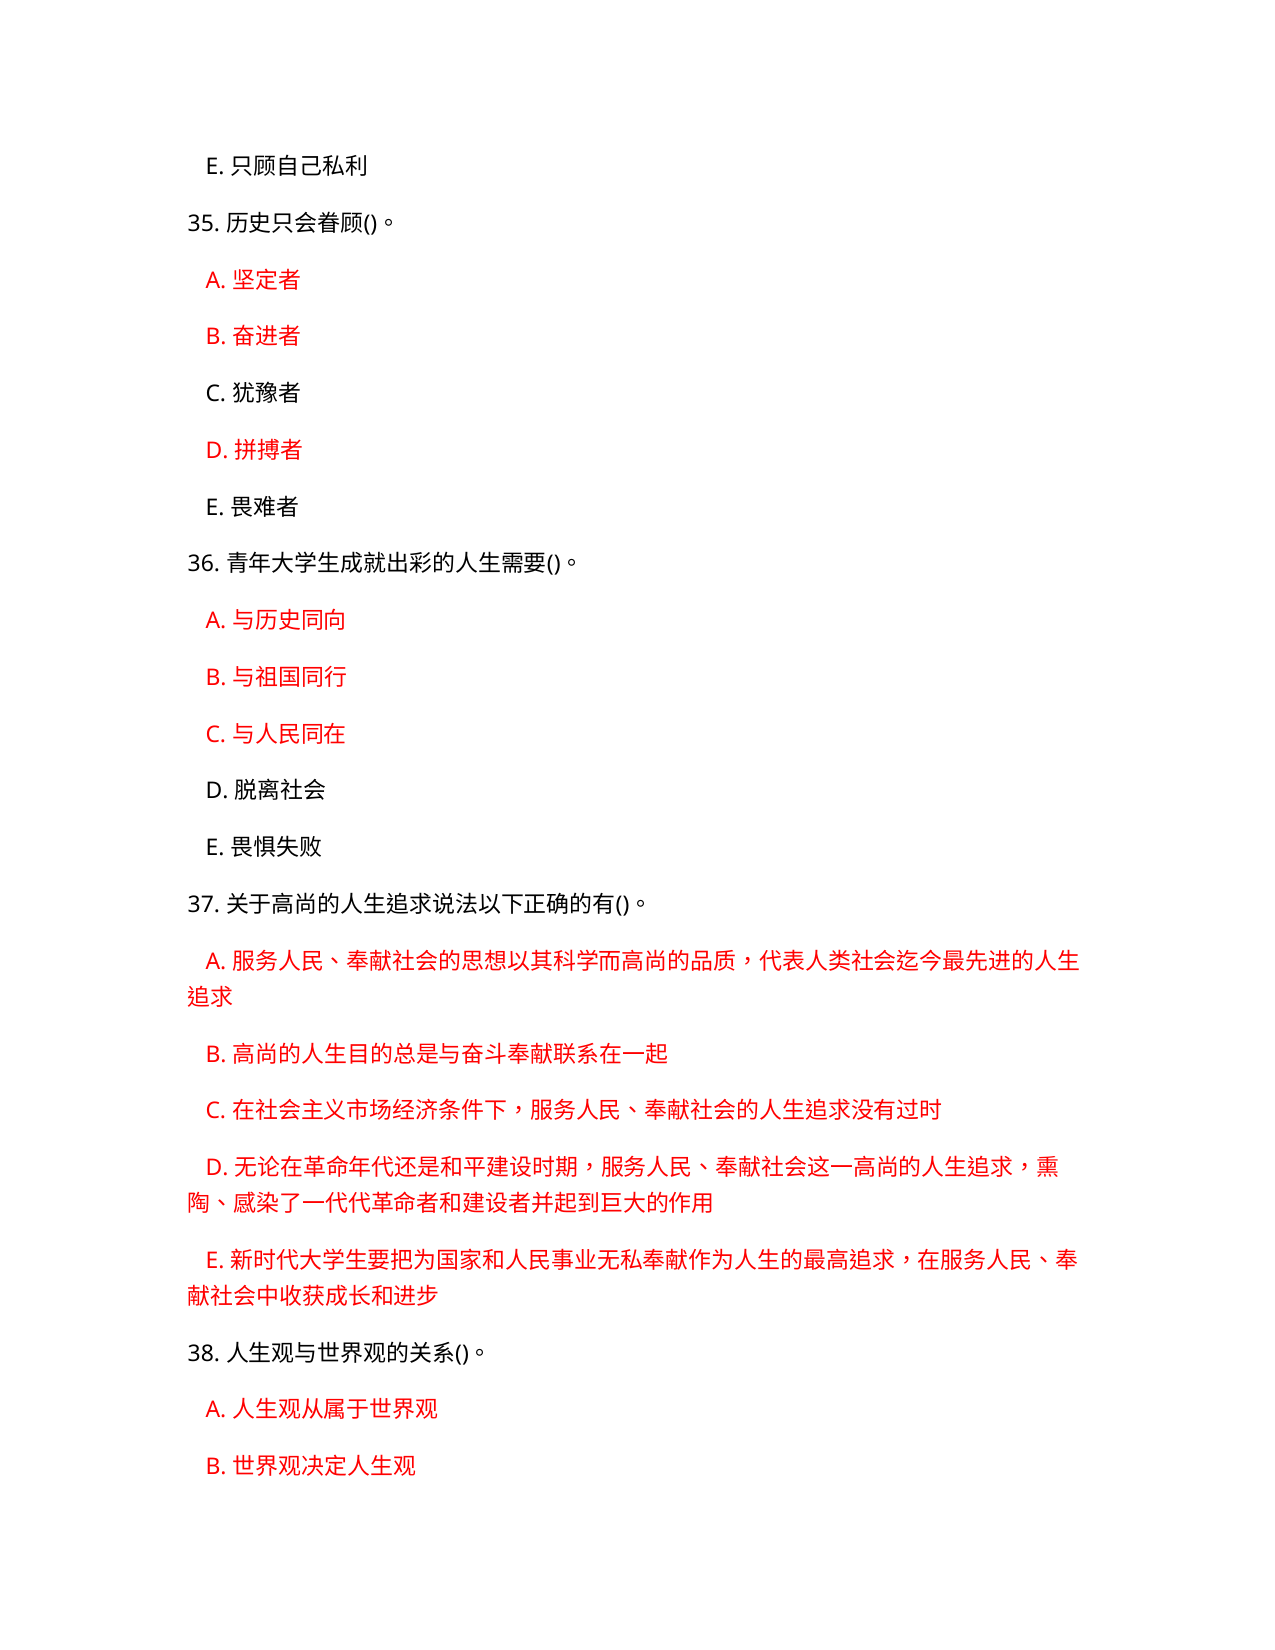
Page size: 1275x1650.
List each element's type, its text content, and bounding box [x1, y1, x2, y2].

text B. 奋进者 [187, 320, 1087, 352]
text D. 脱离社会 [187, 774, 1087, 806]
text D. 无论在革命年代还是和平建设时期，服务人民、奉献社会这一高尚的人生追求，熏陶、感染了一代代革命者和建设者并起到巨大的作用 [187, 1151, 1087, 1218]
text B. 世界观决定人生观 [187, 1450, 1087, 1481]
text 38. 人生观与世界观的关系()。 [187, 1336, 1087, 1368]
text C. 犹豫者 [187, 377, 1087, 408]
text E. 新时代大学生要把为国家和人民事业无私奉献作为人生的最高追求，在服务人民、奉献社会中收获成长和进步 [187, 1244, 1087, 1311]
text 35. 历史只会眷顾()。 [187, 207, 1087, 238]
text A. 与历史同向 [187, 604, 1087, 635]
text A. 人生观从属于世界观 [187, 1393, 1087, 1424]
text 37. 关于高尚的人生追求说法以下正确的有()。 [187, 888, 1087, 919]
text D. 拼搏者 [187, 434, 1087, 465]
text A. 坚定者 [187, 263, 1087, 295]
text E. 畏惧失败 [187, 831, 1087, 862]
text A. 服务人民、奉献社会的思想以其科学而高尚的品质，代表人类社会迄今最先进的人生追求 [187, 945, 1087, 1012]
text C. 与人民同在 [187, 718, 1087, 749]
text E. 畏难者 [187, 491, 1087, 522]
text E. 只顾自己私利 [187, 150, 1087, 181]
text B. 高尚的人生目的总是与奋斗奉献联系在一起 [187, 1037, 1087, 1069]
text 36. 青年大学生成就出彩的人生需要()。 [187, 547, 1087, 579]
text C. 在社会主义市场经济条件下，服务人民、奉献社会的人生追求没有过时 [187, 1094, 1087, 1126]
text B. 与祖国同行 [187, 661, 1087, 692]
